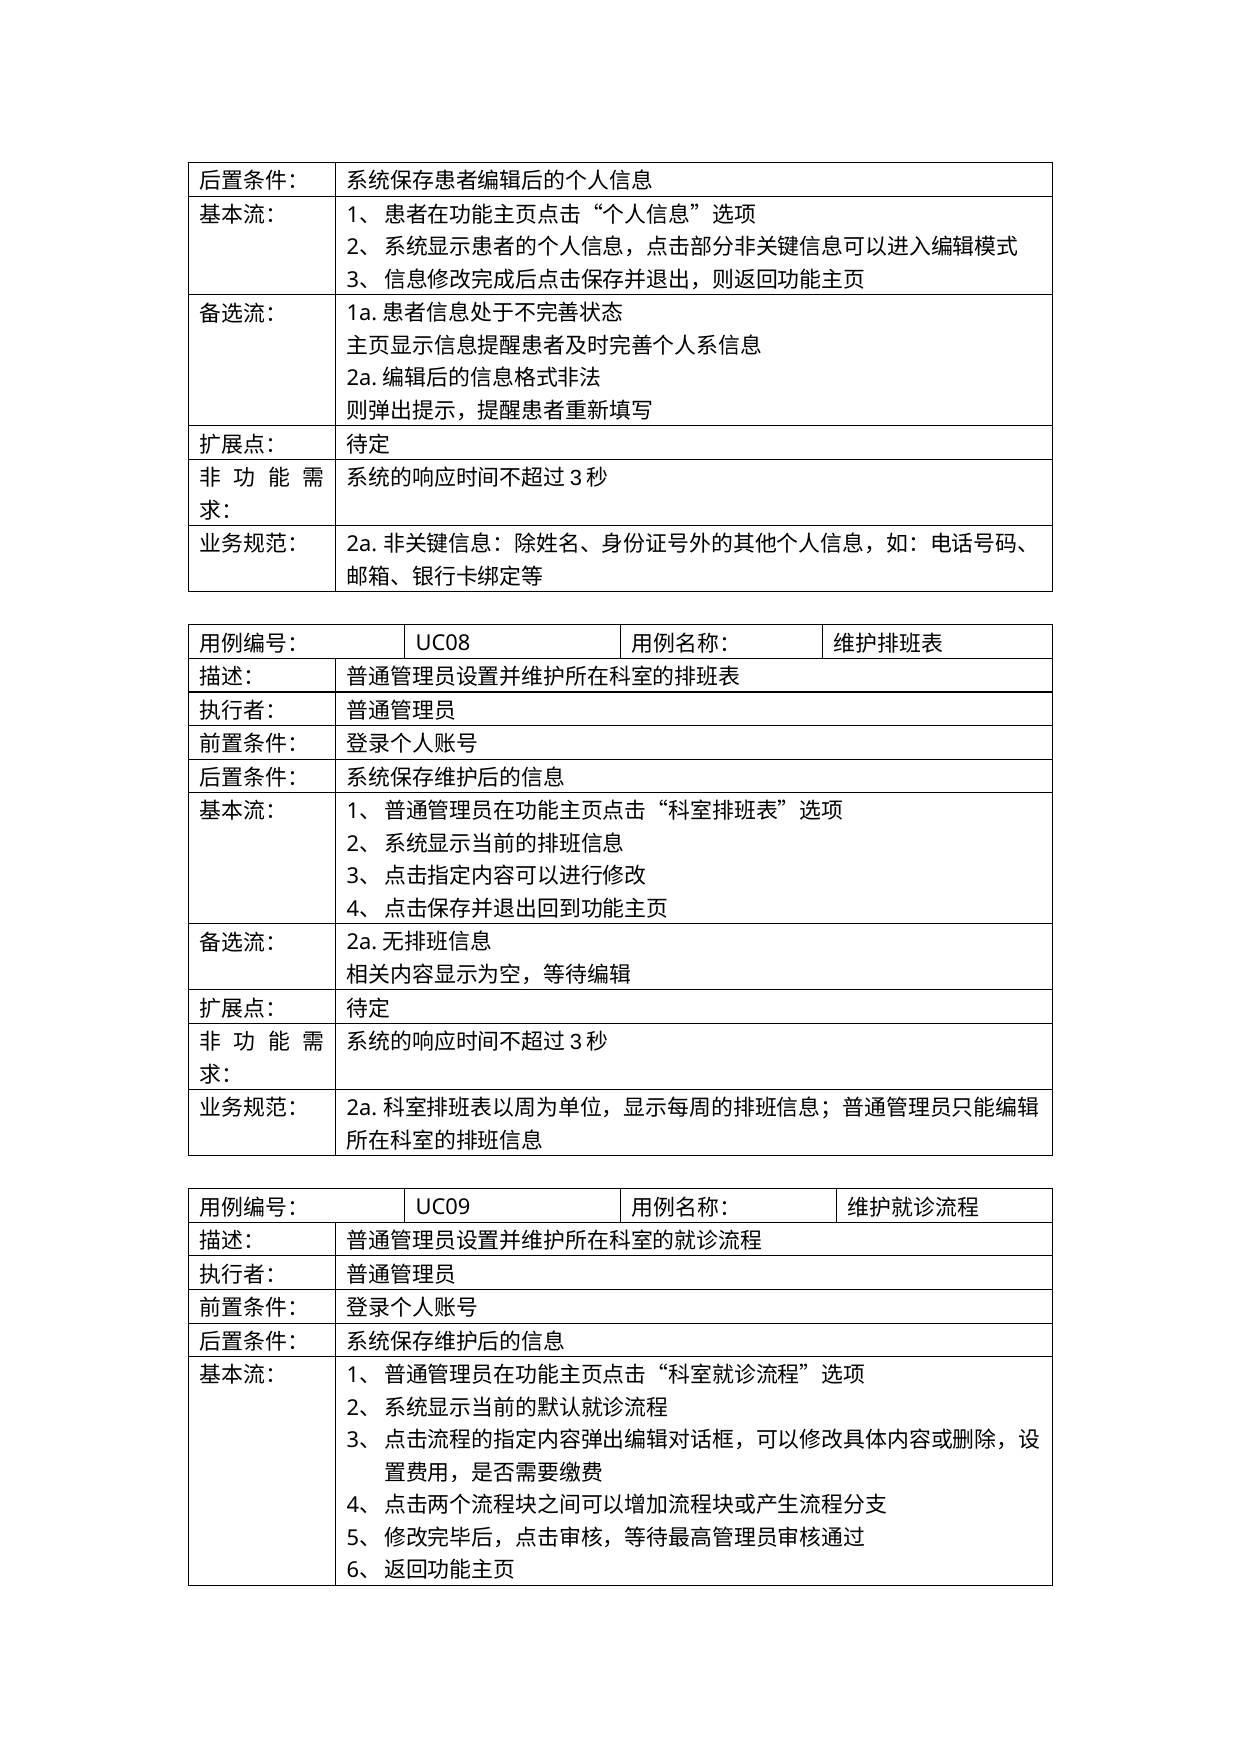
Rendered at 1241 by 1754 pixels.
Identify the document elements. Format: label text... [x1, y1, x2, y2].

table_header 维护就诊流程 [837, 1189, 1052, 1222]
table_cell 系统的响应时间不超过3秒 [336, 460, 1052, 525]
table_header 用例编号： [189, 1189, 404, 1222]
table_header UC08 [405, 625, 620, 658]
table_cell 非功能需求： [189, 460, 335, 525]
table_cell 患者在功能主页点击“个人信息”选项 系统显示患者的个人信息，点击部分非关键信息可以进入编辑模式 信息修改完成后点击保存并退出，则返回功能主页 [336, 197, 1052, 294]
table_header 用例名称： [621, 625, 822, 658]
table_cell 2a. 无排班信息 相关内容显示为空，等待编辑 [336, 924, 1052, 989]
table_header UC09 [405, 1189, 620, 1222]
table_cell 普通管理员 [336, 1256, 1052, 1289]
table_cell 登录个人账号 [336, 1290, 1052, 1322]
table_cell 前置条件： [189, 1290, 335, 1322]
table_cell 普通管理员 [336, 693, 1052, 725]
table_cell 普通管理员在功能主页点击“科室排班表”选项 系统显示当前的排班信息 点击指定内容可以进行修改 点击保存并退出回到功能主页 [336, 793, 1052, 923]
table_cell 基本流： [189, 793, 335, 923]
table_cell 前置条件： [189, 726, 335, 758]
table_cell 后置条件： [189, 760, 335, 792]
table_cell 业务规范： [189, 1090, 335, 1155]
table_cell 基本流： [189, 1357, 335, 1584]
table_cell 待定 [336, 426, 1052, 459]
table_cell 2a. 科室排班表以周为单位，显示每周的排班信息；普通管理员只能编辑所在科室的排班信息 [336, 1090, 1052, 1155]
table_cell 后置条件： [189, 1324, 335, 1356]
table_cell 描述： [189, 659, 335, 691]
table_cell 执行者： [189, 1256, 335, 1289]
table_header 用例名称： [621, 1189, 836, 1222]
table_cell 系统的响应时间不超过3秒 [336, 1024, 1052, 1089]
table_cell 备选流： [189, 924, 335, 989]
table_cell 待定 [336, 990, 1052, 1023]
table_cell 2a. 非关键信息：除姓名、身份证号外的其他个人信息，如：电话号码、邮箱、银行卡绑定等 [336, 526, 1052, 591]
table_cell 1a. 患者信息处于不完善状态 主页显示信息提醒患者及时完善个人系信息 2a. 编辑后的信息格式非法 则弹出提示，提醒患者重新填写 [336, 295, 1052, 425]
table_cell 后置条件： [189, 163, 335, 196]
table_cell 非功能需求： [189, 1024, 335, 1089]
table_cell 普通管理员在功能主页点击“科室就诊流程”选项 系统显示当前的默认就诊流程 点击流程的指定内容弹出编辑对话框，可以修改具体内容或删除，设置费用，是否需要缴费 点击两个流程块之间可以增加流程块或产生流程分支 修改完毕后，点击审核，等待最高管理员审核通过 返回功能主页 [336, 1357, 1052, 1584]
table_header 用例编号： [189, 625, 404, 658]
table_cell 基本流： [189, 197, 335, 294]
table_cell 系统保存维护后的信息 [336, 760, 1052, 792]
table_cell 扩展点： [189, 990, 335, 1023]
table_cell 登录个人账号 [336, 726, 1052, 758]
table_cell 业务规范： [189, 526, 335, 591]
table_cell 系统保存患者编辑后的个人信息 [336, 163, 1052, 196]
table_cell 扩展点： [189, 426, 335, 459]
table_cell 普通管理员设置并维护所在科室的排班表 [336, 659, 1052, 691]
table_cell 描述： [189, 1223, 335, 1255]
table_header 维护排班表 [823, 625, 1052, 658]
table_cell 执行者： [189, 693, 335, 725]
table_cell 普通管理员设置并维护所在科室的就诊流程 [336, 1223, 1052, 1255]
table_cell 备选流： [189, 295, 335, 425]
table_cell 系统保存维护后的信息 [336, 1324, 1052, 1356]
